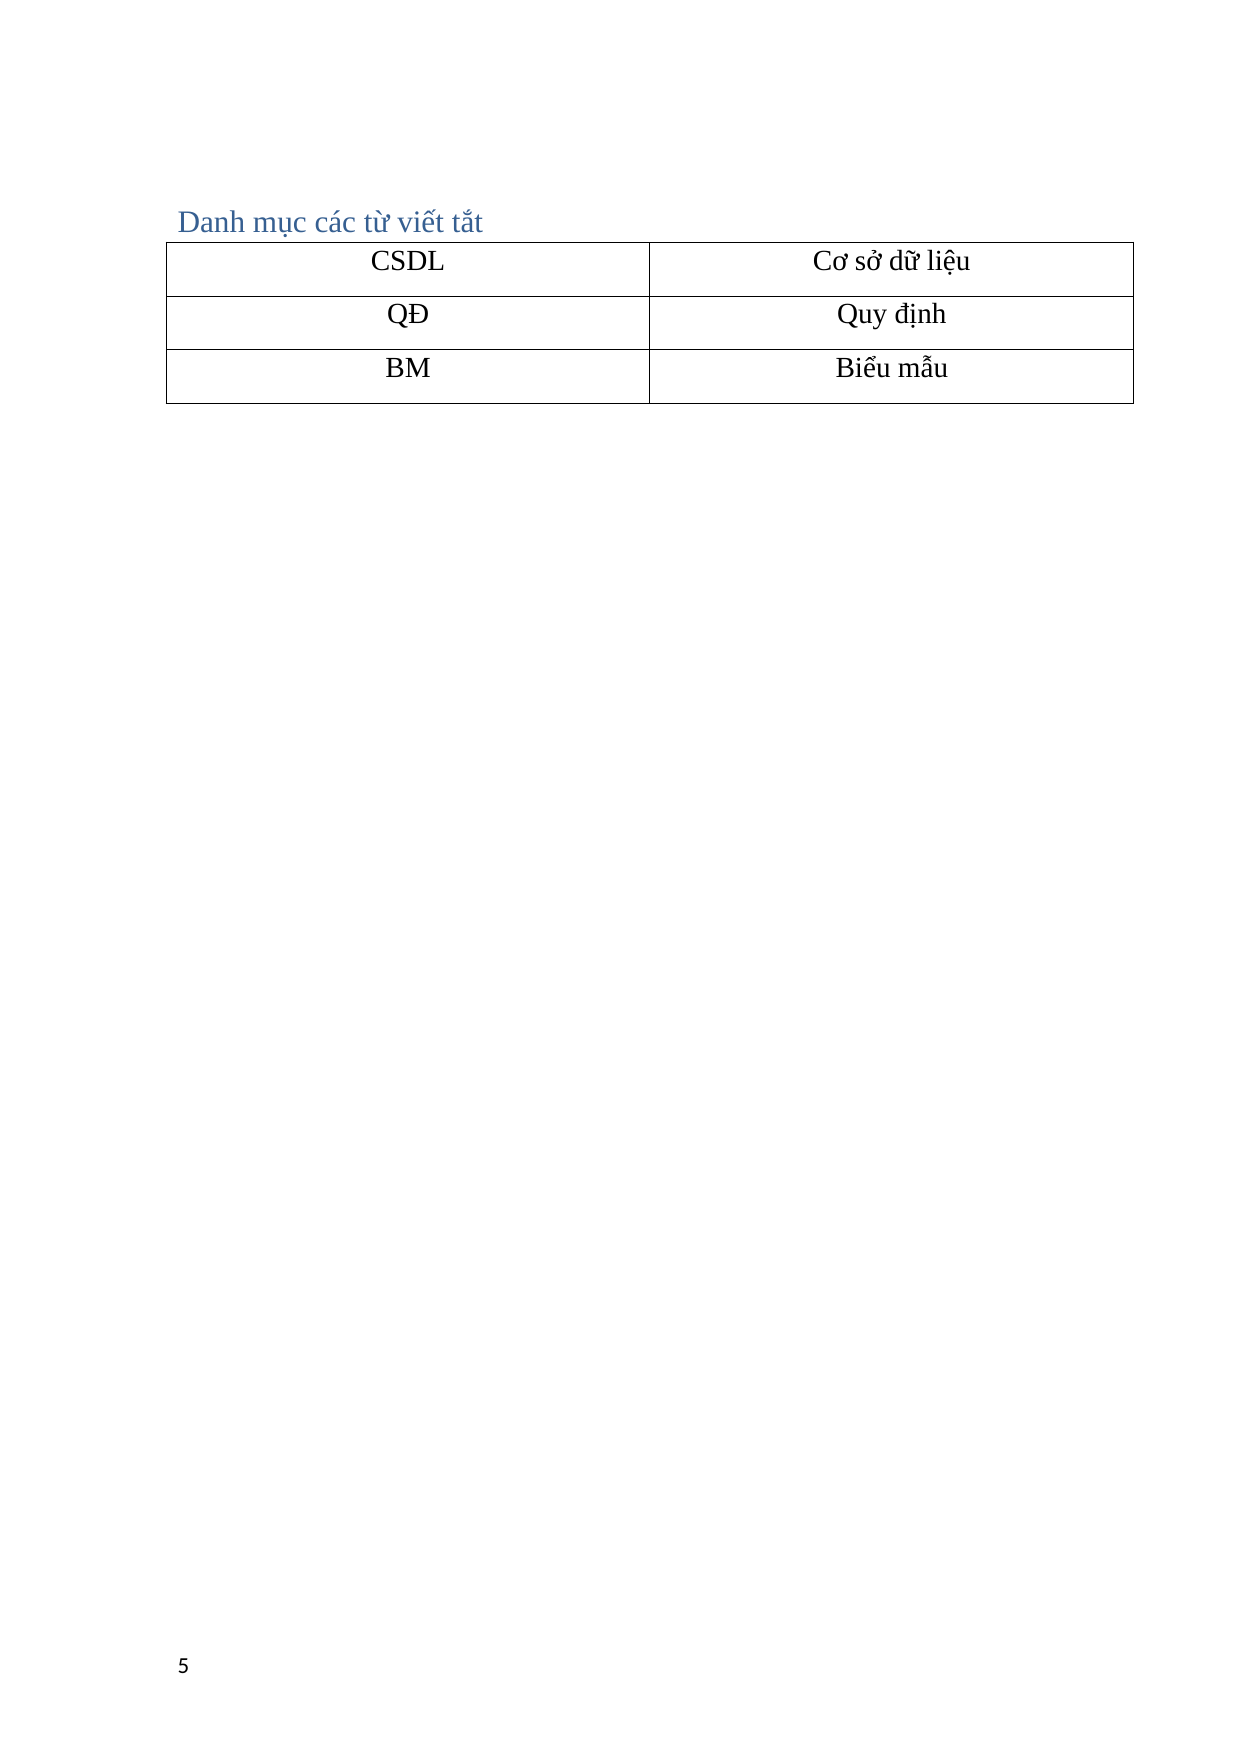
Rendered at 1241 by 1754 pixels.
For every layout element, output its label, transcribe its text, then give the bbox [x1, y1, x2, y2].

subtitle Danh mục các từ viết tắt [177, 203, 1122, 239]
table_cell QĐ [167, 297, 649, 349]
table_cell Quy định [650, 297, 1133, 349]
table_header Cơ sở dữ liệu [650, 243, 1133, 296]
table_header CSDL [167, 243, 649, 296]
table_cell Biểu mẫu [650, 350, 1133, 403]
table_cell BM [167, 350, 649, 403]
